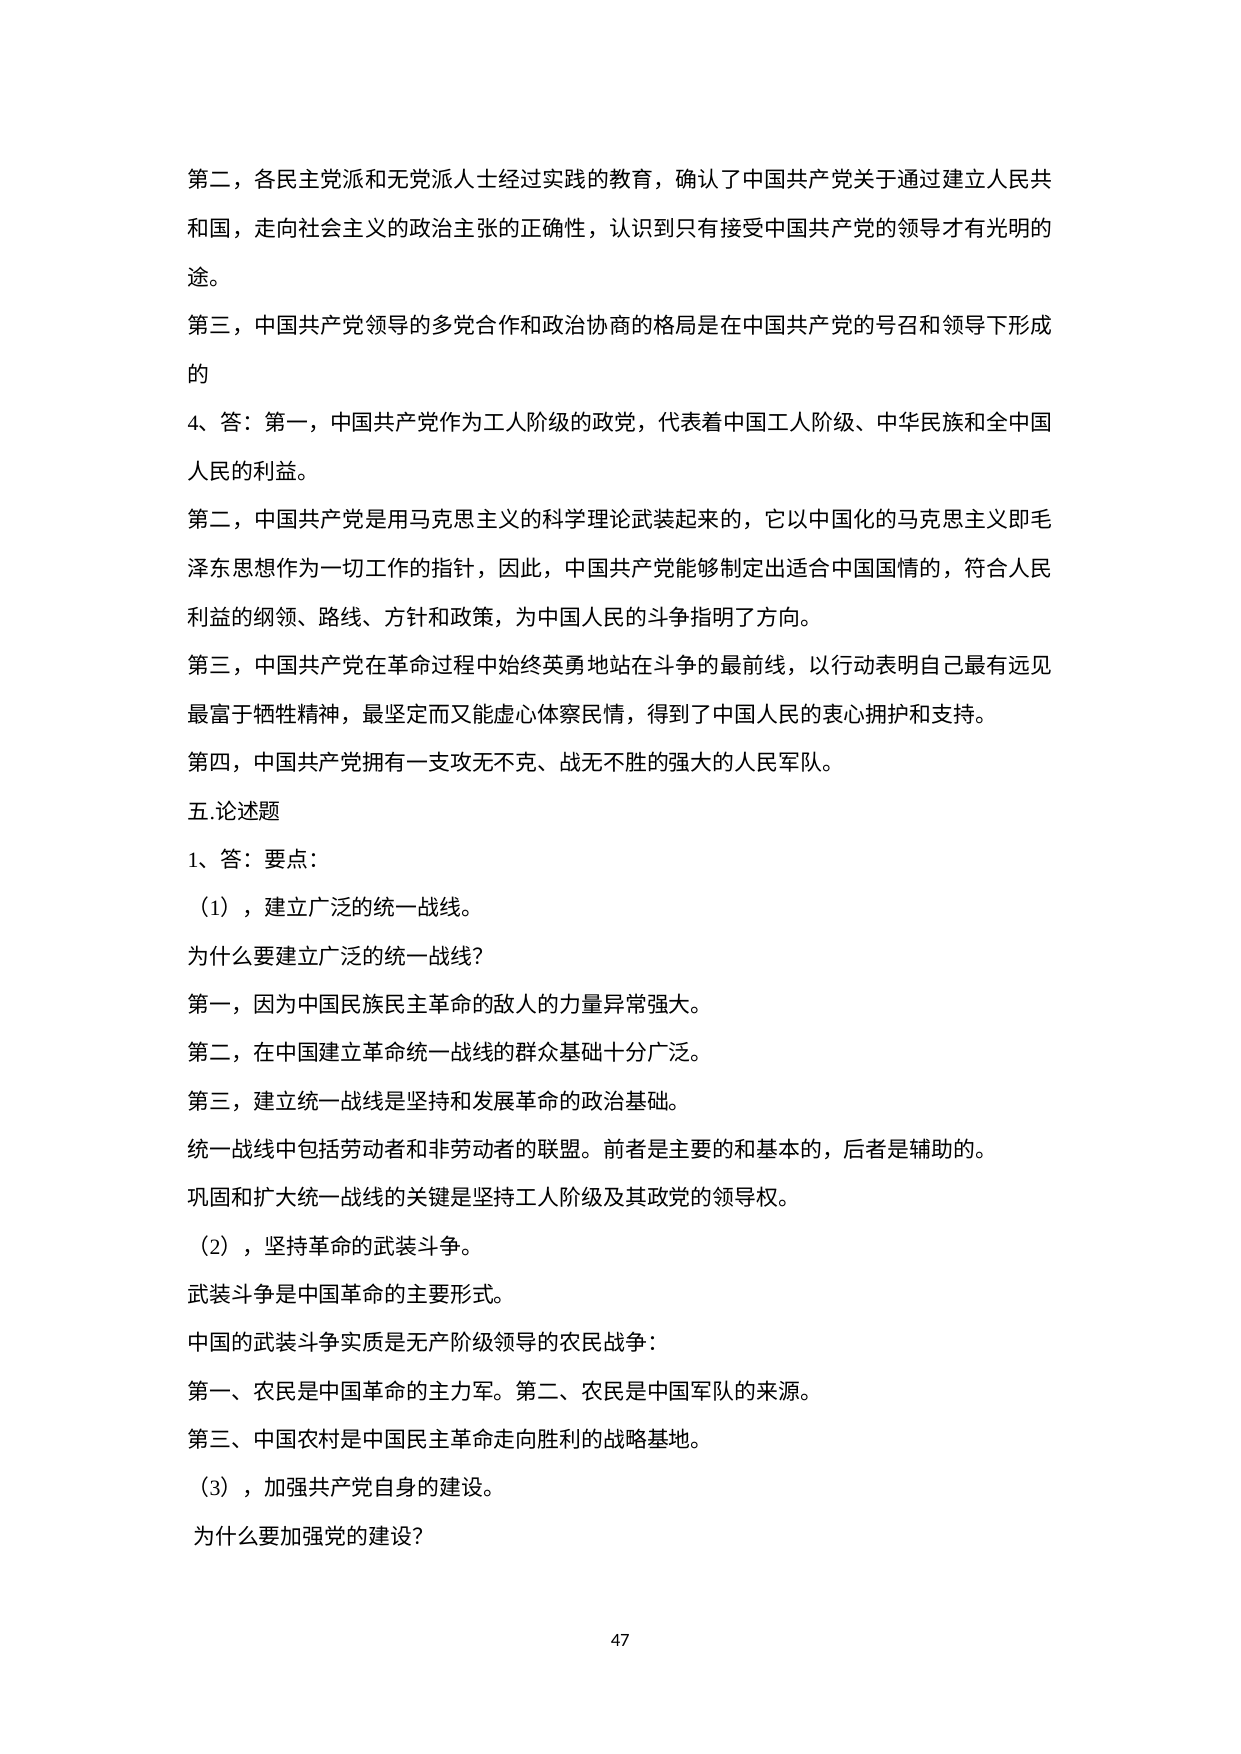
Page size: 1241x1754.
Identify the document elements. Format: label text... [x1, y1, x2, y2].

text （2），坚持革命的武装斗争。 [187, 1228, 1053, 1261]
text 4、答：第一，中国共产党作为工人阶级的政党，代表着中国工人阶级、中华民族和全中国人民的利益。 [187, 405, 1053, 486]
text （3），加强共产党自身的建设。 [187, 1470, 1053, 1502]
text 为什么要建立广泛的统一战线？ [187, 938, 1053, 971]
text 第二，中国共产党是用马克思主义的科学理论武装起来的，它以中国化的马克思主义即毛泽东思想作为一切工作的指针，因此，中国共产党能够制定出适合中国国情的，符合人民利益的纲领、路线、方针和政策，为中国人民的斗争指明了方向。 [187, 502, 1053, 632]
text 第三、中国农村是中国民主革命走向胜利的战略基地。 [187, 1422, 1053, 1454]
text 中国的武装斗争实质是无产阶级领导的农民战争： [187, 1325, 1053, 1357]
text 五.论述题 [187, 793, 1053, 826]
text 武装斗争是中国革命的主要形式。 [187, 1277, 1053, 1309]
text 第一，因为中国民族民主革命的敌人的力量异常强大。 [187, 987, 1053, 1019]
text 第四，中国共产党拥有一支攻无不克、战无不胜的强大的人民军队。 [187, 745, 1053, 777]
text 第三，建立统一战线是坚持和发展革命的政治基础。 [187, 1083, 1053, 1116]
text 为什么要加强党的建设？ [187, 1518, 1053, 1551]
text 第二，各民主党派和无党派人士经过实践的教育，确认了中国共产党关于通过建立人民共和国，走向社会主义的政治主张的正确性，认识到只有接受中国共产党的领导才有光明的途。 [187, 162, 1053, 292]
text 1、答：要点： [187, 842, 1053, 874]
text （1），建立广泛的统一战线。 [187, 890, 1053, 922]
text 第二，在中国建立革命统一战线的群众基础十分广泛。 [187, 1035, 1053, 1067]
text 第三，中国共产党领导的多党合作和政治协商的格局是在中国共产党的号召和领导下形成的 [187, 308, 1053, 389]
text 第一、农民是中国革命的主力军。第二、农民是中国军队的来源。 [187, 1373, 1053, 1406]
text 巩固和扩大统一战线的关键是坚持工人阶级及其政党的领导权。 [187, 1180, 1053, 1212]
text 统一战线中包括劳动者和非劳动者的联盟。前者是主要的和基本的，后者是辅助的。 [187, 1132, 1053, 1164]
text 第三，中国共产党在革命过程中始终英勇地站在斗争的最前线，以行动表明自己最有远见，最富于牺牲精神，最坚定而又能虚心体察民情，得到了中国人民的衷心拥护和支持。 [187, 648, 1053, 729]
